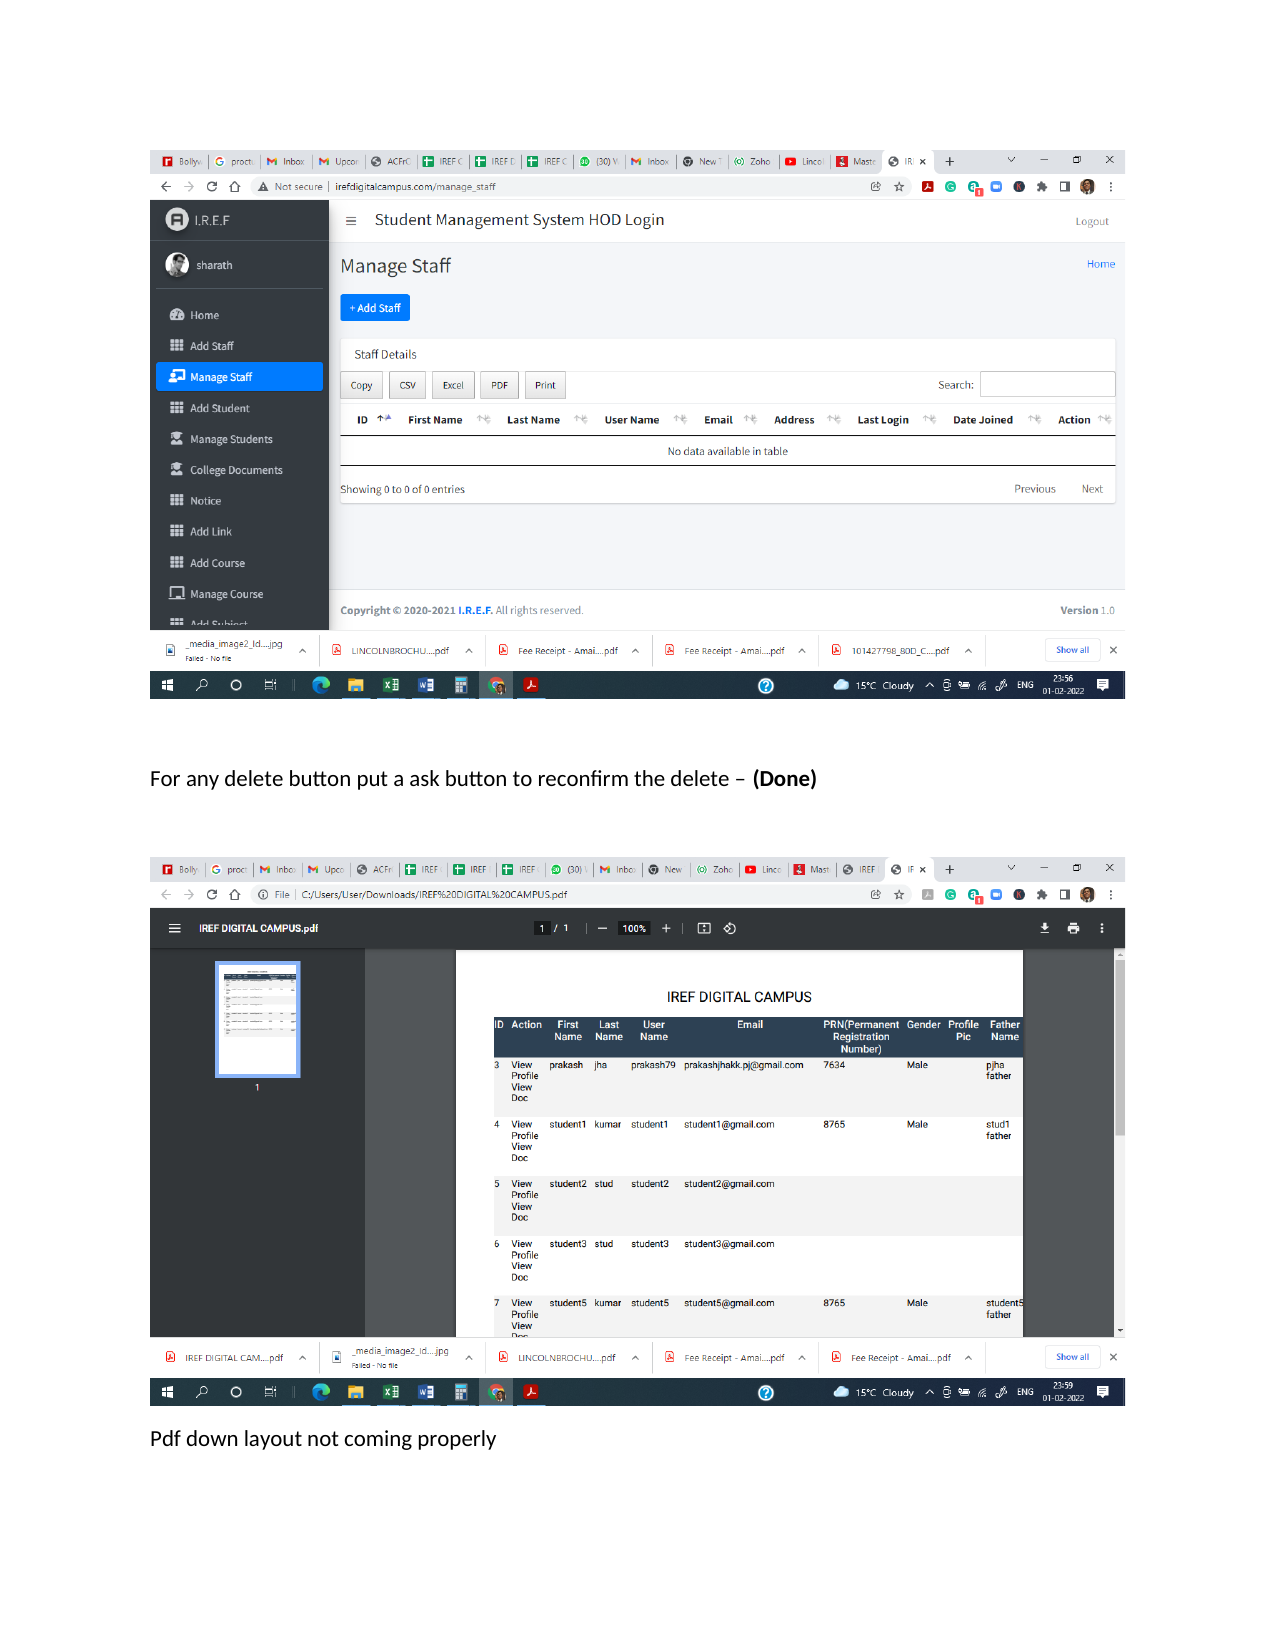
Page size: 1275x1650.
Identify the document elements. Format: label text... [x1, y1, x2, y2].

picture [150, 150, 1125, 699]
text For any delete button put a ask button to reconfirm the delete – (Done) [150, 764, 1125, 792]
text Pdf down layout not coming properly [150, 1424, 1125, 1453]
picture [150, 857, 1125, 1406]
